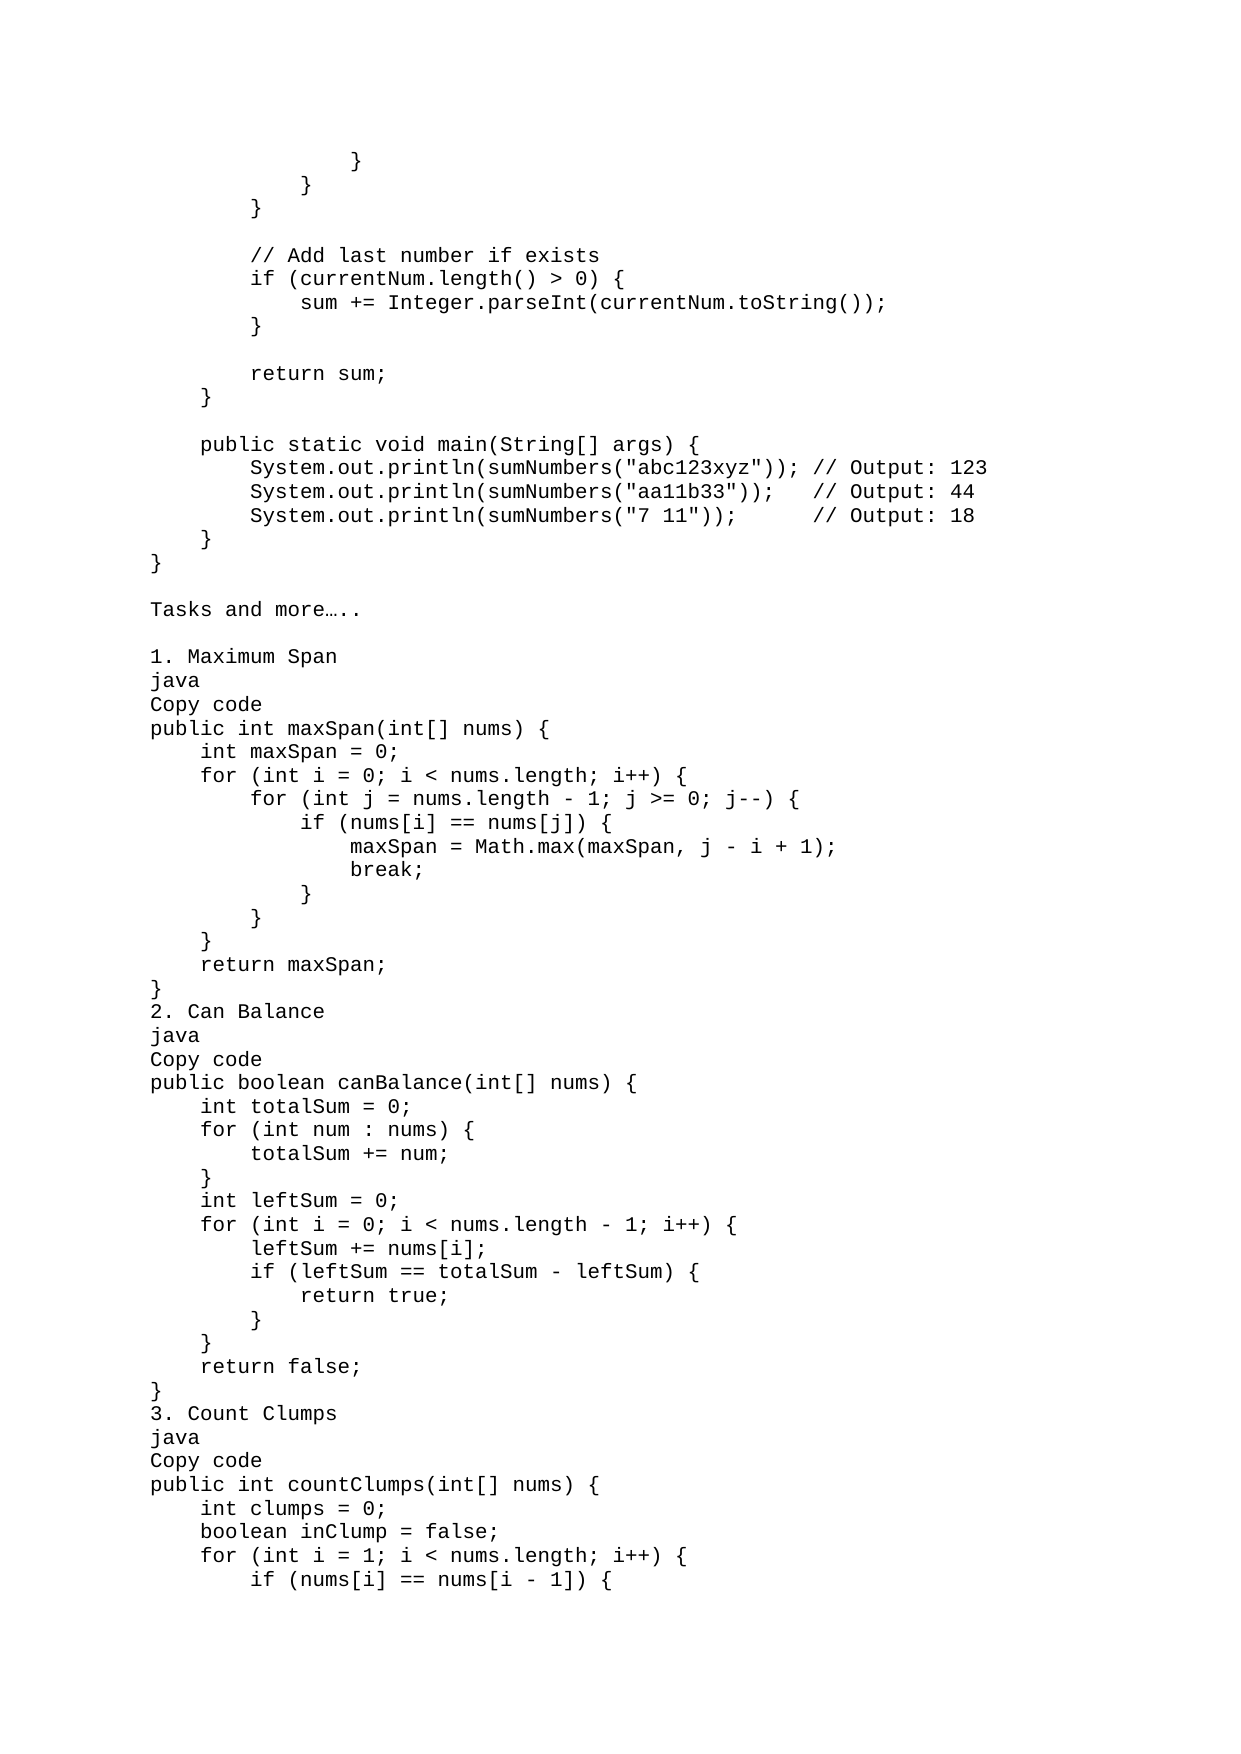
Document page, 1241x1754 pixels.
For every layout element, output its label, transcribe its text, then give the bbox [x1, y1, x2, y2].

text } [150, 174, 1090, 197]
text } [150, 883, 1090, 907]
text } [150, 930, 1090, 954]
text public static void main(String[] args) { [150, 434, 1090, 457]
text int maxSpan = 0; [150, 741, 1090, 765]
text // Add last number if exists [150, 244, 1090, 268]
text for (int num : nums) { [150, 1119, 1090, 1143]
text Copy code [150, 1048, 1090, 1072]
text int leftSum = 0; [150, 1190, 1090, 1214]
text } [150, 907, 1090, 930]
text } [150, 150, 1090, 174]
text Tasks and more….. 1. Maximum Span [150, 576, 1090, 670]
text for (int j = nums.length - 1; j >= 0; j--) { [150, 788, 1090, 812]
text if (currentNum.length() > 0) { [150, 268, 1090, 292]
text System.out.println(sumNumbers("7 11")); // Output: 18 [150, 505, 1090, 528]
text if (leftSum == totalSum - leftSum) { [150, 1261, 1090, 1285]
text } [150, 197, 1090, 221]
text public int maxSpan(int[] nums) { [150, 717, 1090, 741]
text boolean inClump = false; [150, 1521, 1090, 1545]
text public boolean canBalance(int[] nums) { [150, 1072, 1090, 1096]
text } [150, 528, 1090, 552]
text System.out.println(sumNumbers("abc123xyz")); // Output: 123 [150, 457, 1090, 481]
text } [150, 552, 1090, 576]
text return true; [150, 1285, 1090, 1309]
text 3. Count Clumps [150, 1403, 1090, 1427]
text if (nums[i] == nums[j]) { [150, 812, 1090, 836]
text int clumps = 0; [150, 1498, 1090, 1521]
text totalSum += num; [150, 1143, 1090, 1167]
text return false; [150, 1356, 1090, 1379]
text } [150, 1379, 1090, 1403]
text } [150, 1167, 1090, 1190]
text } [150, 1309, 1090, 1332]
text } [150, 978, 1090, 1001]
text public int countClumps(int[] nums) { [150, 1474, 1090, 1498]
text int totalSum = 0; [150, 1096, 1090, 1119]
text java [150, 670, 1090, 694]
text System.out.println(sumNumbers("aa11b33")); // Output: 44 [150, 481, 1090, 505]
text sum += Integer.parseInt(currentNum.toString()); [150, 292, 1090, 316]
text for (int i = 0; i < nums.length - 1; i++) { [150, 1214, 1090, 1238]
text leftSum += nums[i]; [150, 1238, 1090, 1261]
text return sum; [150, 363, 1090, 386]
text maxSpan = Math.max(maxSpan, j - i + 1); [150, 836, 1090, 859]
text } [150, 1332, 1090, 1356]
text break; [150, 859, 1090, 883]
text Copy code [150, 1451, 1090, 1474]
text Copy code [150, 694, 1090, 717]
text } [150, 386, 1090, 410]
text java [150, 1427, 1090, 1451]
text return maxSpan; [150, 954, 1090, 978]
text for (int i = 0; i < nums.length; i++) { [150, 765, 1090, 788]
text } [150, 316, 1090, 339]
text for (int i = 1; i < nums.length; i++) { [150, 1545, 1090, 1569]
text java [150, 1025, 1090, 1048]
text 2. Can Balance [150, 1001, 1090, 1025]
text if (nums[i] == nums[i - 1]) { [150, 1569, 1090, 1592]
